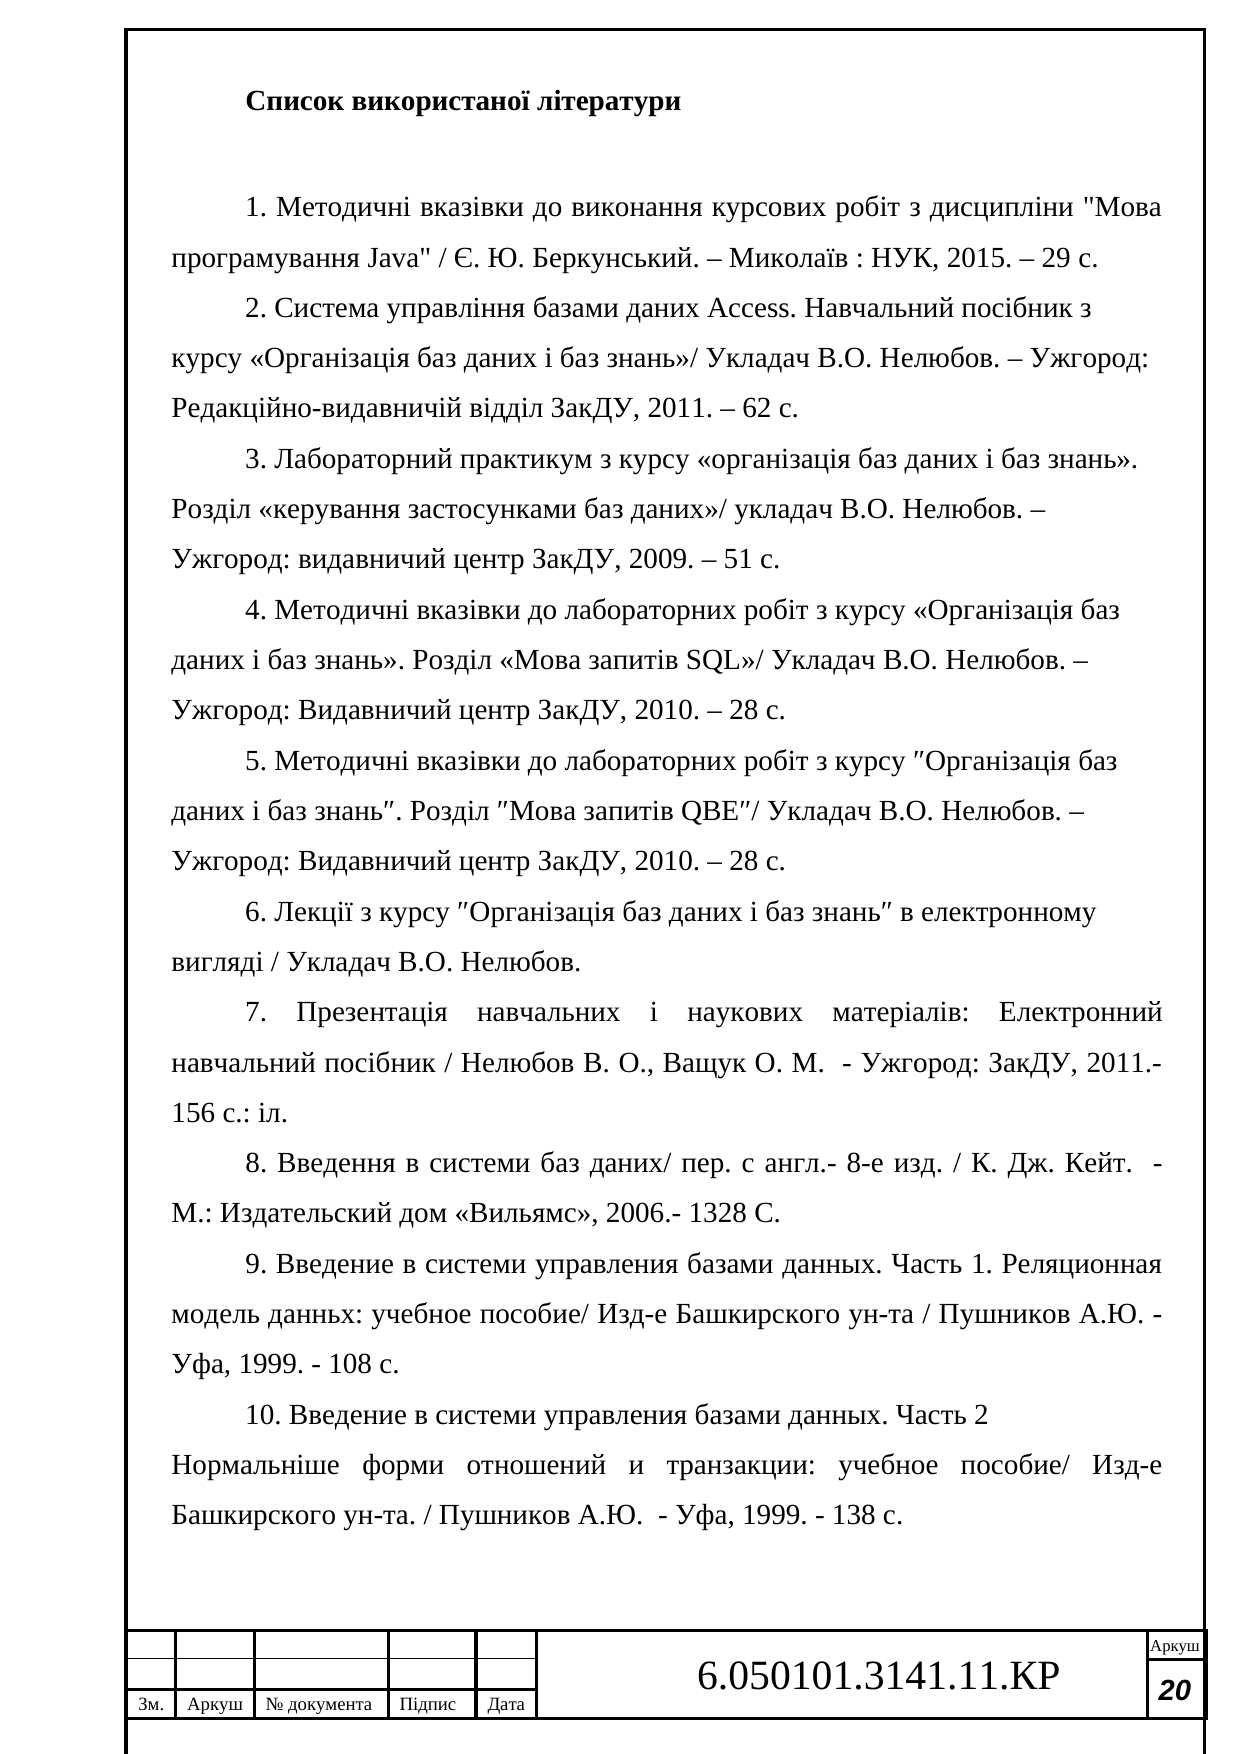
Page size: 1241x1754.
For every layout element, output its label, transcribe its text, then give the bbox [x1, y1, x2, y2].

text 4. Методичні вказівки до лабораторних робіт з курсу «Організація баз даних і баз знань». Розділ «Мова запитів SQL»/ Укладач В.О. Нелюбов. – Ужгород: Видавничий центр ЗакДУ, 2010. – 28 с. [171, 592, 1163, 726]
subtitle Список використаної літератури [171, 83, 1163, 116]
text 1. Методичні вказівки до виконання курсових робіт з дисципліни "Мова програмування Java" / Є. Ю. Беркунський. – Миколаїв : НУК, 2015. – 29 c. [171, 189, 1163, 273]
text 8. Bведення в системи баз даних/ пер. с англ.- 8-е изд. / К. Дж. Кейт. - М.: Издательский дом «Bильямс», 2006.- 1328 С. [171, 1145, 1163, 1229]
text 3. Лабораторний практикум з курсу «організація баз даних і баз знань». Розділ «керування застосунками баз даних»/ укладач В.О. Нелюбов. – Ужгород: видавничий центр ЗакДУ, 2009. – 51 с. [171, 441, 1163, 575]
text 5. Методичні вказівки до лабораторних робіт з курсу ″Організація баз даних і баз знань″. Розділ ″Мова запитів QBE″/ Укладач В.О. Нелюбов. – Ужгород: Видавничий центр ЗакДУ, 2010. – 28 с. [171, 743, 1163, 877]
text Нормальніше форми отношений и транзакции: учебное пособие/ Изд-е Башкирского ун-та. / Пушников А.Ю. - Уфа, 1999. - 138 с. [171, 1447, 1163, 1531]
text 7. Презентація навчальних і наукових матеріалів: Електронний навчальний посібник / Нелюбов В. О., Ващук О. М. - Ужгород: ЗакДУ, 2011.- 156 с.: іл. [171, 994, 1163, 1128]
text 2. Система управління базами даних Access. Навчальний посібник з курсу «Організація баз даних і баз знань»/ Укладач В.О. Нелюбов. – Ужгород: Редакційно-видавничій відділ ЗакДУ, 2011. – 62 с. [171, 290, 1163, 424]
text 9. Bведение в системи управления базами данных. Часть 1. Реляционная модель данньх: учебное пособие/ Изд-е Башкирского ун-та / Пушников А.Ю. - Уфа, 1999. - 108 с. [171, 1246, 1163, 1380]
text 6. Лекції з курсу ″Організація баз даних і баз знань″ в електронному вигляді / Укладач В.О. Нелюбов. [171, 894, 1163, 978]
text 10. Bведение в системи управления базами данных. Часть 2 [231, 1397, 1163, 1430]
